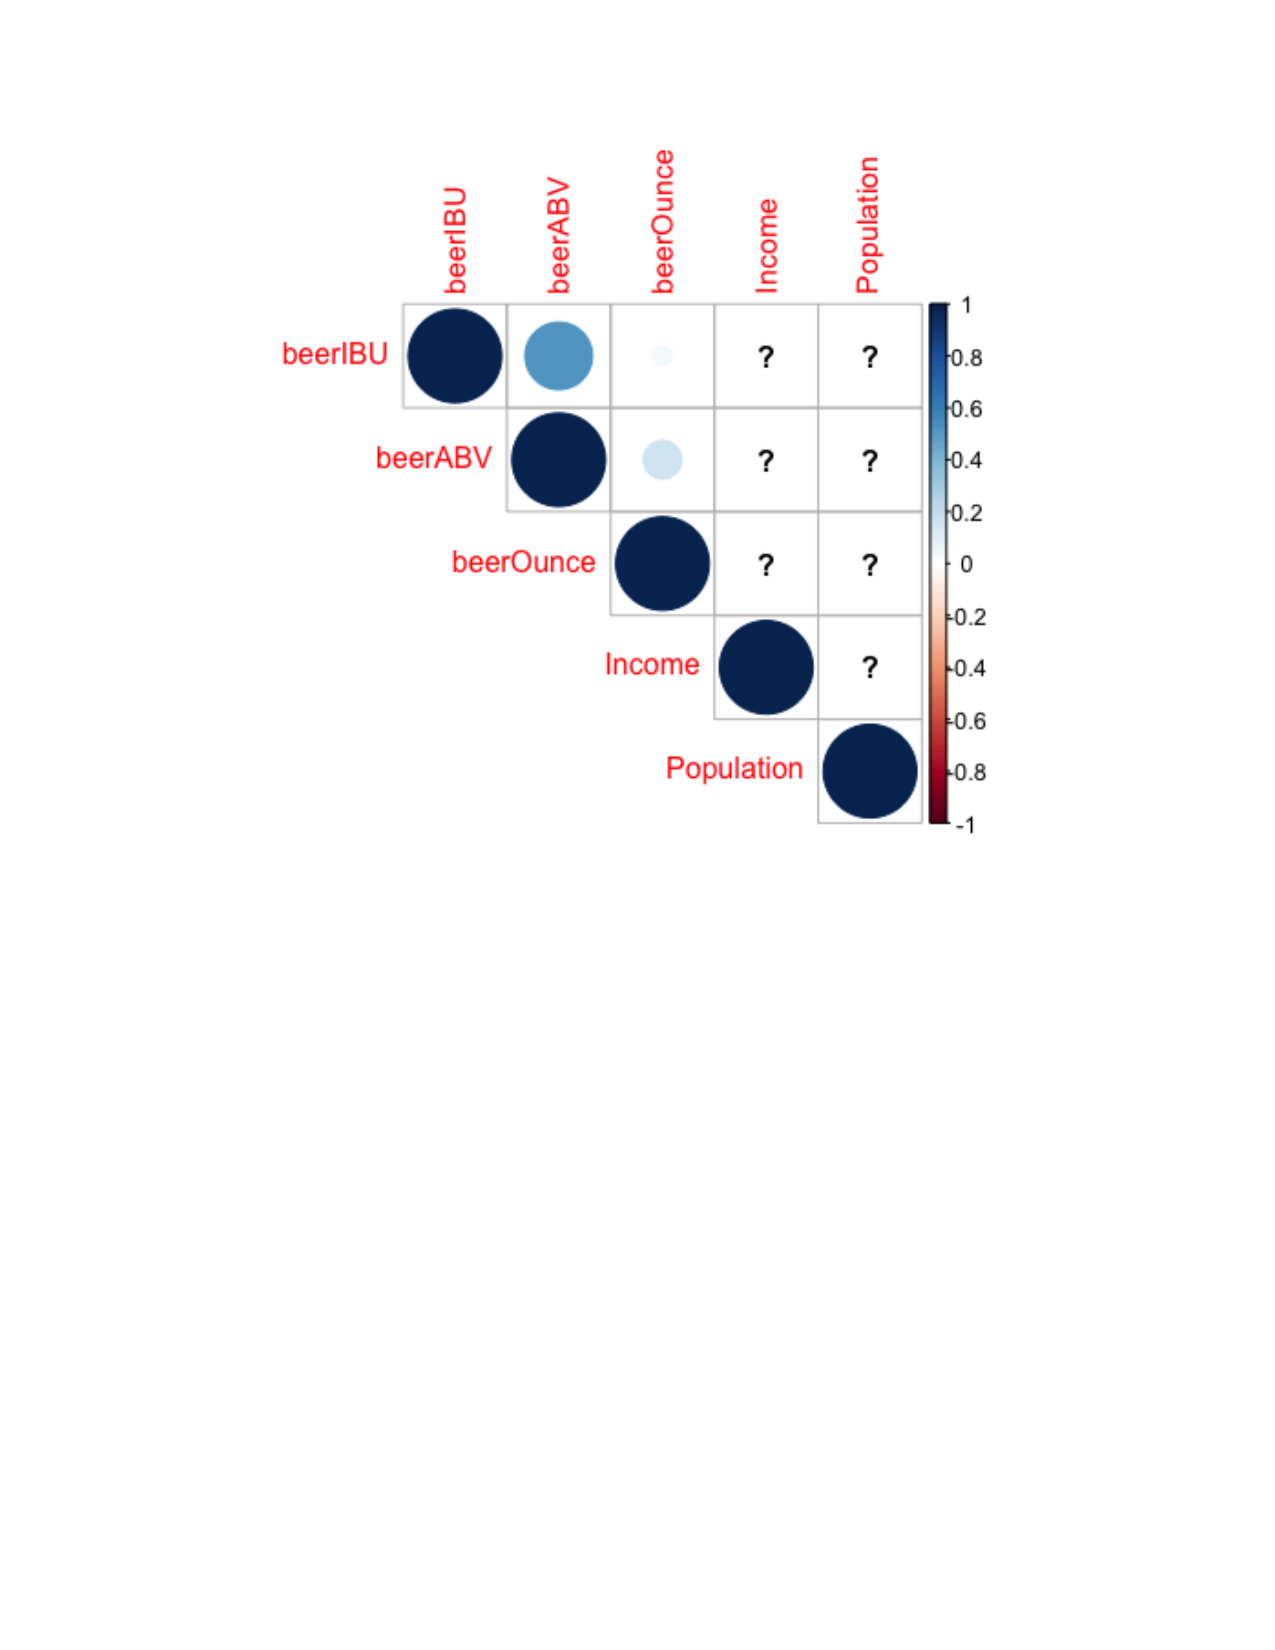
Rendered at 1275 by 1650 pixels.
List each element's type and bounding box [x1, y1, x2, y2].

picture [168, 150, 1044, 850]
